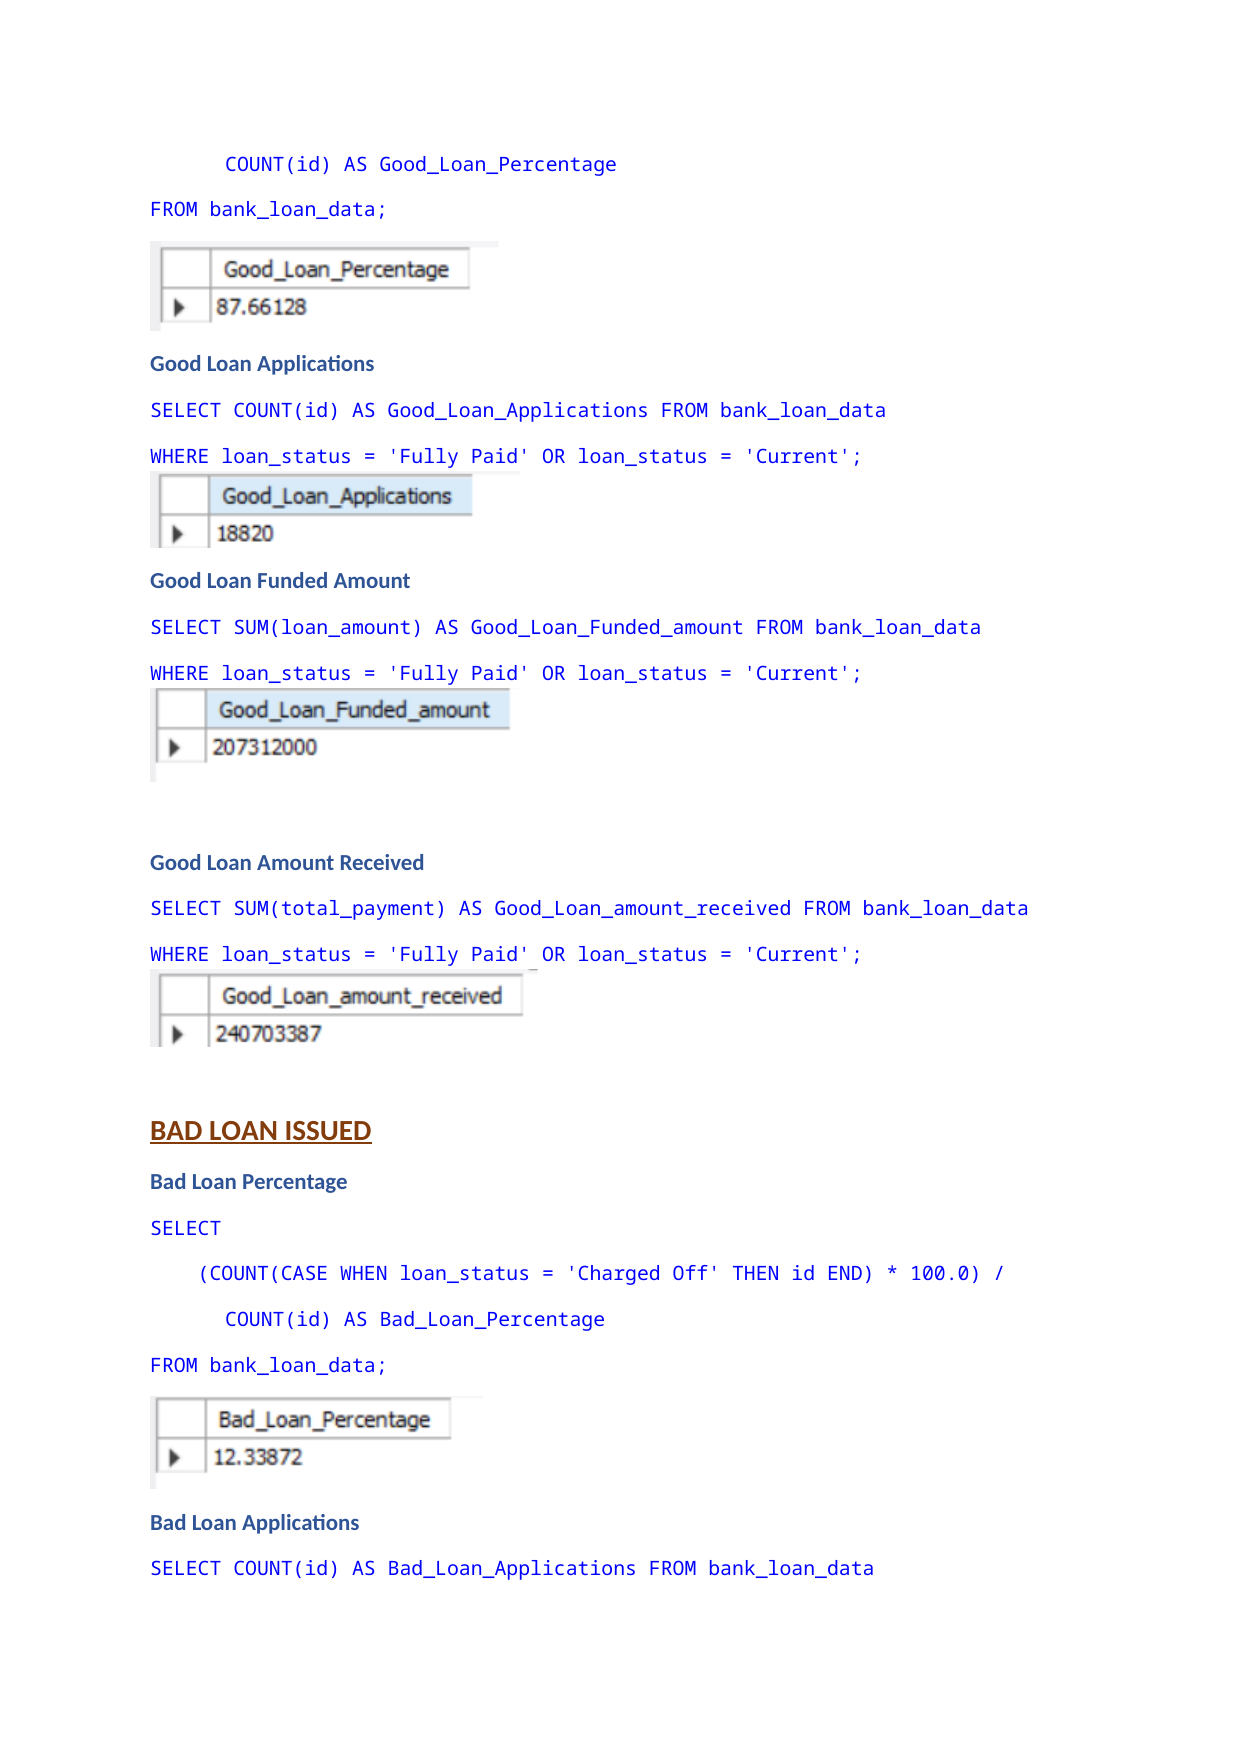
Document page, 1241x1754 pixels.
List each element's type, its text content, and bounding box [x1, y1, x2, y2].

text Good Loan Funded Amount [150, 567, 1090, 594]
text Bad Loan Percentage [150, 1167, 1090, 1195]
text Good Loan Applications [150, 349, 1090, 377]
text BAD LOAN ISSUED [150, 1112, 1090, 1147]
text Good Loan Amount Received [150, 848, 1090, 876]
picture [150, 241, 499, 331]
text SELECT SUM(total_payment) AS Good_Loan_amount_received FROM bank_loan_data [150, 895, 1090, 922]
text FROM bank_loan_data; [150, 196, 1090, 223]
picture [150, 969, 538, 1047]
text SELECT [150, 1214, 1090, 1241]
text SELECT COUNT(id) AS Good_Loan_Applications FROM bank_loan_data [150, 396, 1090, 423]
text FROM bank_loan_data; [150, 1351, 1090, 1378]
picture [150, 688, 522, 782]
picture [150, 1396, 483, 1489]
text SELECT COUNT(id) AS Bad_Loan_Applications FROM bank_loan_data [150, 1555, 1090, 1582]
text (COUNT(CASE WHEN loan_status = 'Charged Off' THEN id END) * 100.0) / [150, 1259, 1090, 1287]
text COUNT(id) AS Good_Loan_Percentage [150, 150, 1090, 177]
picture [150, 471, 521, 548]
text COUNT(id) AS Bad_Loan_Percentage [150, 1305, 1090, 1332]
text Bad Loan Applications [150, 1508, 1090, 1536]
text SELECT SUM(loan_amount) AS Good_Loan_Funded_amount FROM bank_loan_data [150, 613, 1090, 640]
